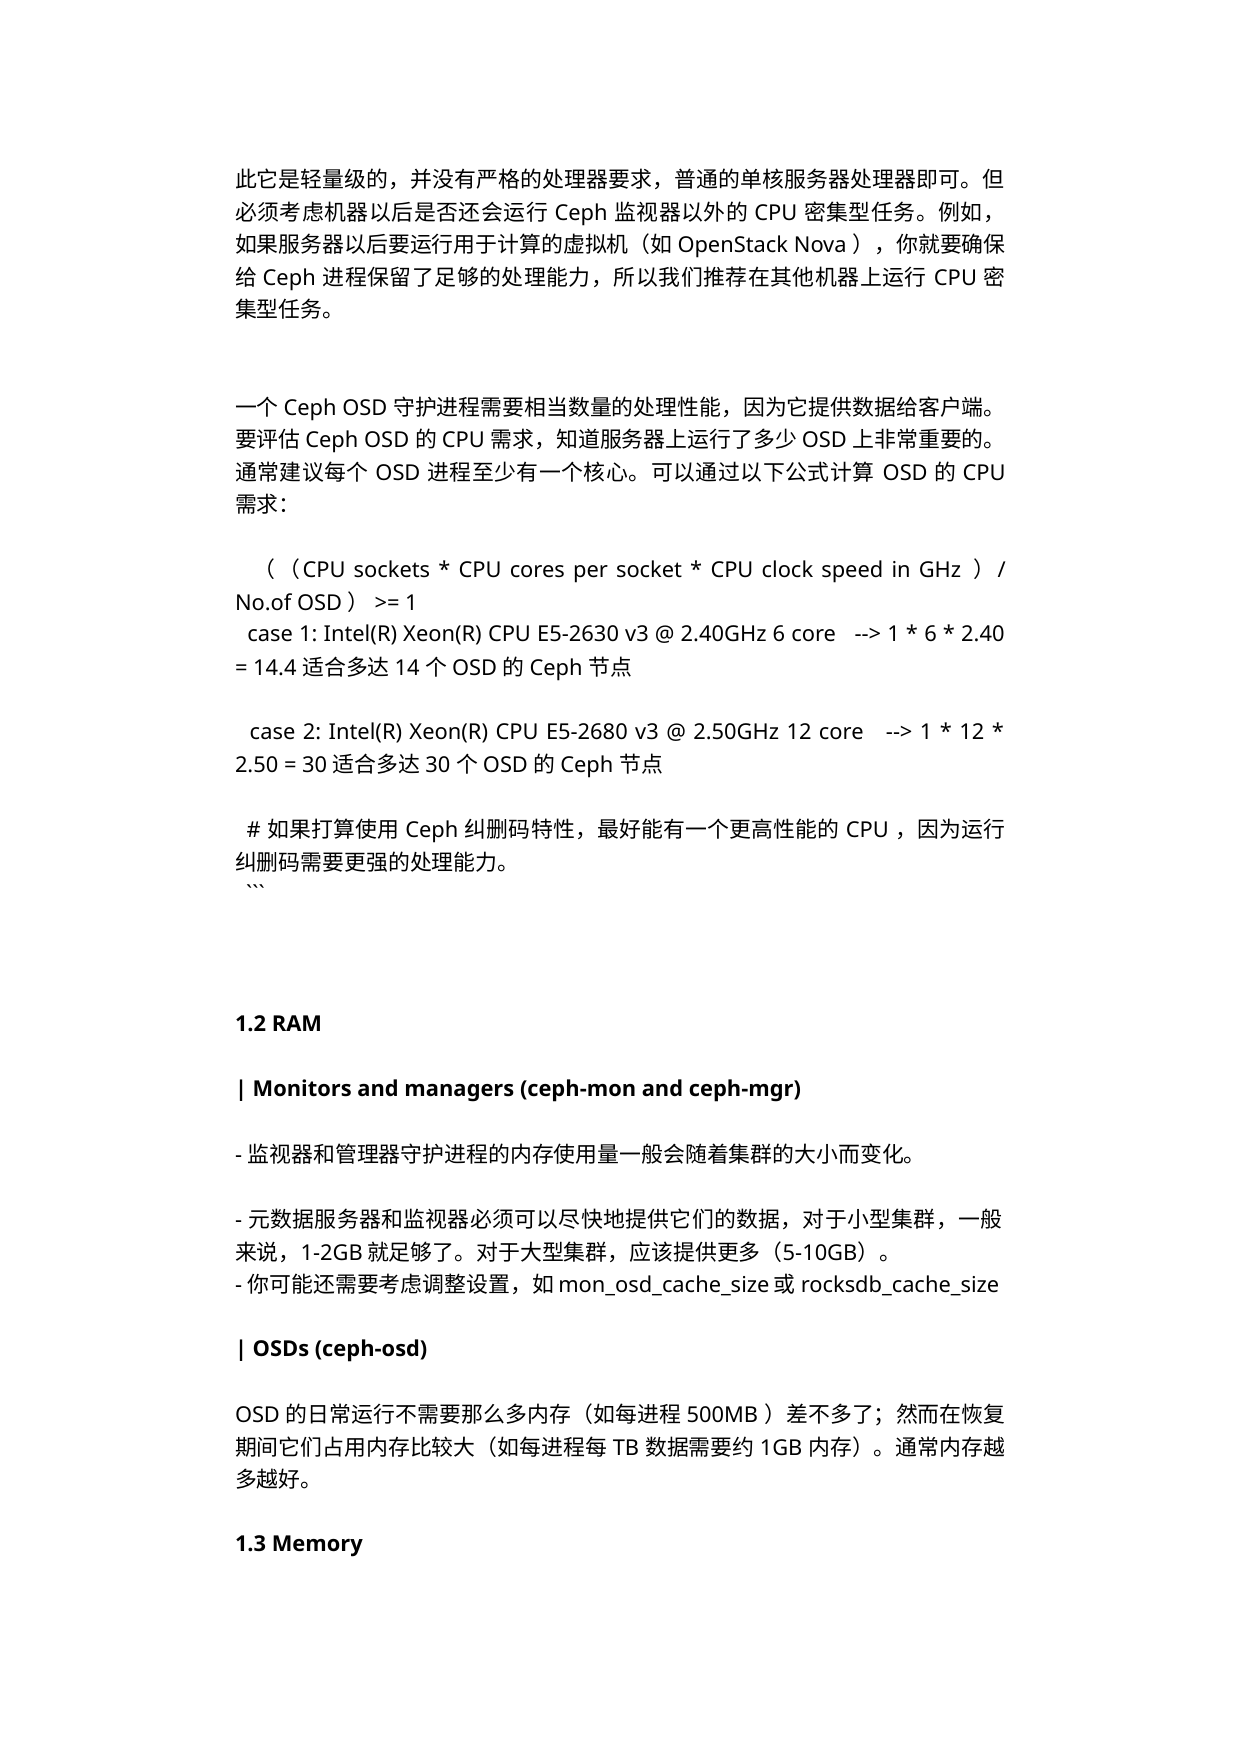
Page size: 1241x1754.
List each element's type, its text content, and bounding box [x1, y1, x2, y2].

text case 1: Intel(R) Xeon(R) CPU E5-2630 v3 @ 2.40GHz 6 core --> 1 * 6 * 2.40 = 14.4 适合多达 14 个 OSD 的 Ceph 节点 [235, 617, 1006, 682]
text OSD 的日常运行不需要那么多内存（如每进程 500MB ）差不多了；然而在恢复期间它们占用内存比较大（如每进程每 TB 数据需要约 1GB 内存）。通常内存越多越好。 [235, 1397, 1006, 1494]
text - 你可能还需要考虑调整设置，如mon_osd_cache_size或 rocksdb_cache_size [235, 1267, 1006, 1299]
text 1.2 RAM [235, 1007, 1006, 1039]
text # 如果打算使用 Ceph 纠删码特性，最好能有一个更高性能的CPU ，因为运行纠删码需要更强的处理能力。 [235, 812, 1006, 877]
text | OSDs (ceph-osd) [235, 1332, 1006, 1364]
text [235, 162, 1006, 324]
text ``` [235, 877, 1006, 909]
text 一个 Ceph OSD 守护进程需要相当数量的处理性能，因为它提供数据给客户端。要评估 Ceph OSD 的 CPU 需求，知道服务器上运行了多少 OSD 上非常重要的。通常建议每个 OSD 进程至少有一个核心。可以通过以下公式计算 OSD 的 CPU 需求： [235, 389, 1006, 519]
text case 2: Intel(R) Xeon(R) CPU E5-2680 v3 @ 2.50GHz 12 core --> 1 * 12 * 2.50 = 30 适合多达 30 个 OSD 的 Ceph 节点 [235, 714, 1006, 779]
text - 元数据服务器和监视器必须可以尽快地提供它们的数据，对于小型集群，一般来说，1-2GB就足够了。对于大型集群，应该提供更多（5-10GB）。 [235, 1202, 1006, 1267]
text （（CPU sockets * CPU cores per socket * CPU clock speed in GHz ）/ No.of OSD ） >= 1 [235, 552, 1006, 617]
text - 监视器和管理器守护进程的内存使用量一般会随着集群的大小而变化。 [235, 1137, 1006, 1169]
text | Monitors and managers (ceph-mon and ceph-mgr) [235, 1072, 1006, 1104]
text 1.3 Memory [235, 1527, 1006, 1559]
